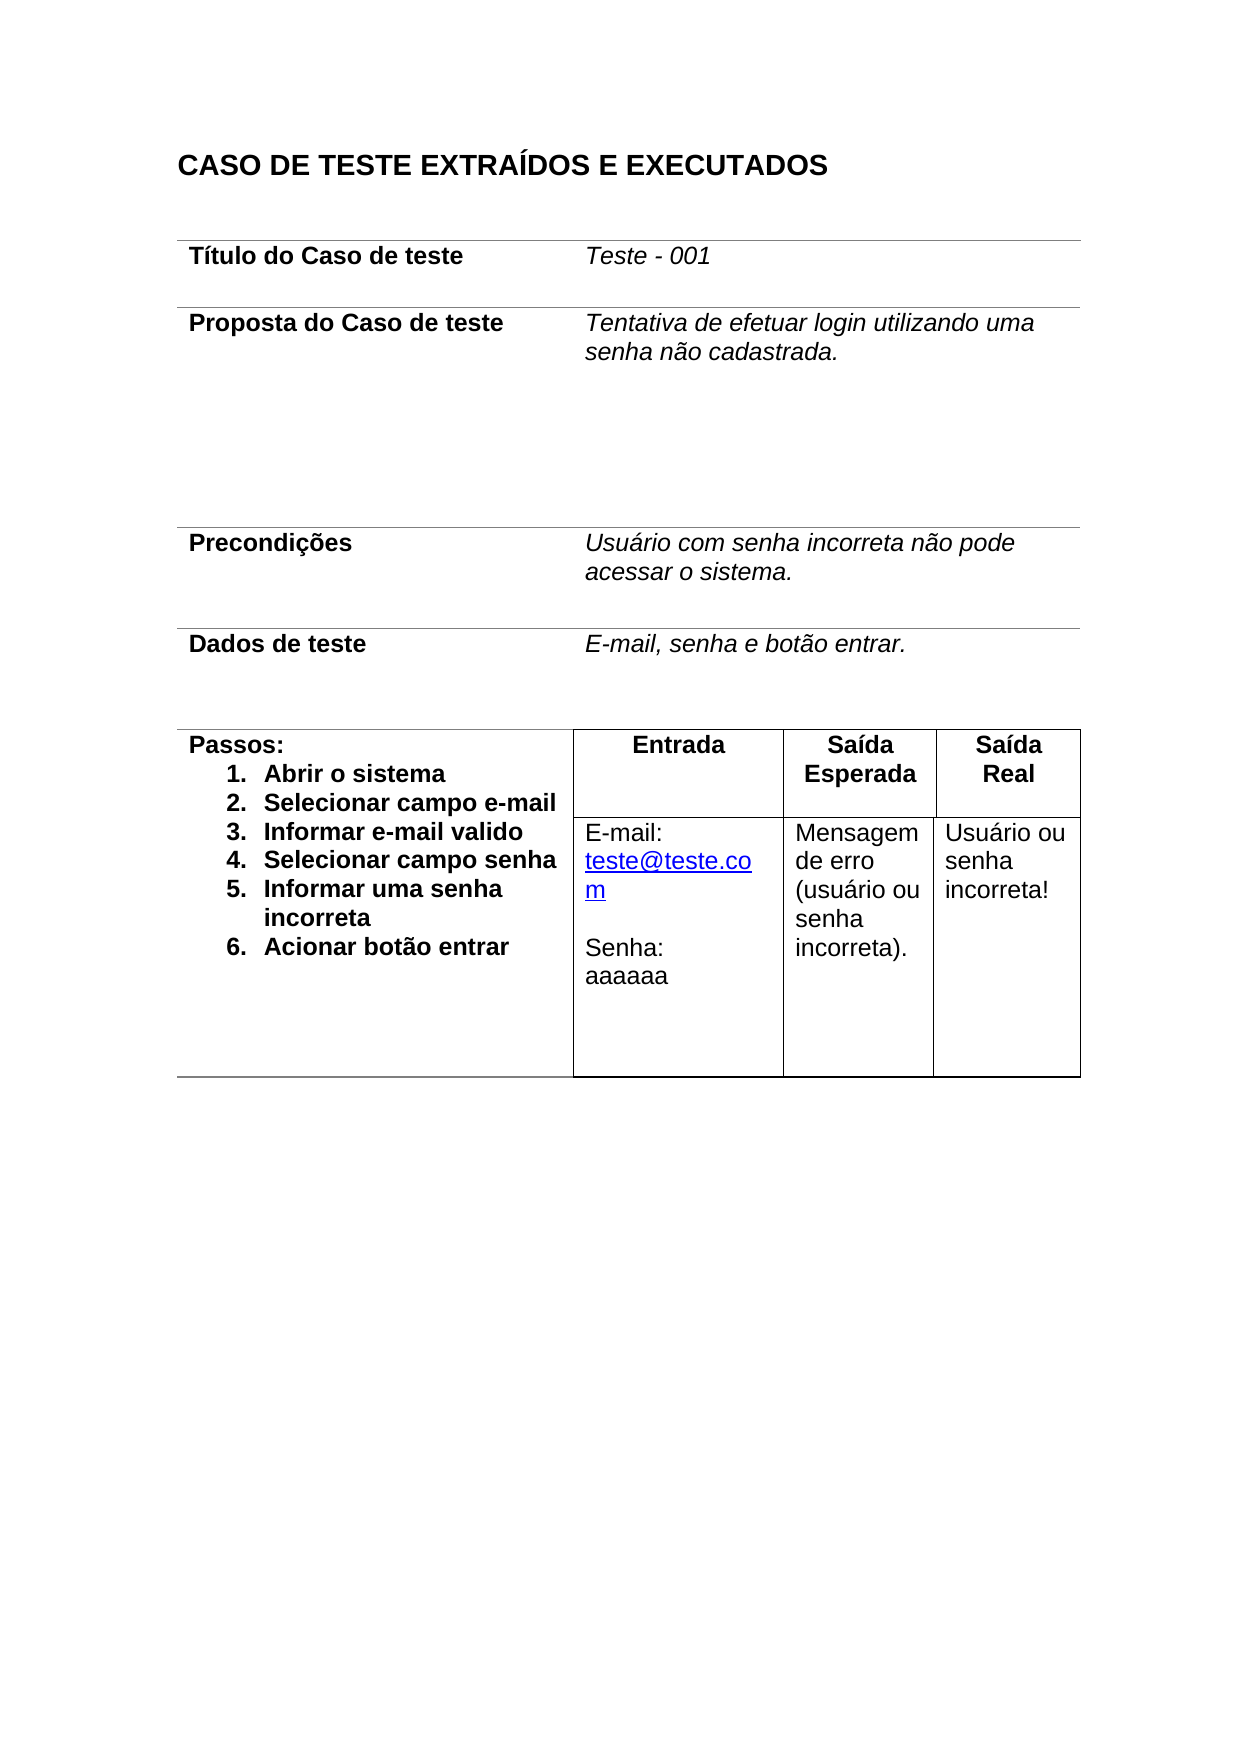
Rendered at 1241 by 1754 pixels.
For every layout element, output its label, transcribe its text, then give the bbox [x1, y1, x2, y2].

table_cell Usuário ou senha incorreta! [934, 818, 1080, 1076]
table_cell E-mail, senha e botão entrar. [574, 628, 1081, 729]
table_cell Mensagem de erro (usuário ou senha incorreta). [784, 818, 933, 1076]
table_cell Proposta do Caso de teste [177, 308, 573, 527]
table_cell Tentativa de efetuar login utilizando uma senha não cadastrada. [574, 307, 1081, 527]
table_cell Precondições [177, 528, 573, 628]
subtitle CASO DE TESTE EXTRAÍDOS E EXECUTADOS [177, 148, 1063, 181]
table_header Título do Caso de teste [177, 241, 573, 307]
table_cell Saída Real [937, 730, 1080, 817]
table_cell Usuário com senha incorreta não pode acessar o sistema. [574, 527, 1081, 628]
table_cell E-mail: teste@teste.com Senha: aaaaaa [574, 818, 783, 1076]
table_cell Saída Esperada [784, 730, 936, 817]
table_cell Entrada [574, 730, 783, 817]
table_header Teste - 001 [574, 241, 1081, 307]
table_cell Passos: Abrir o sistema Selecionar campo e-mail Informar e-mail valido Selecionar campo senha Informar uma senha incorreta Acionar botão entrar [177, 730, 573, 1076]
table_cell Dados de teste [177, 629, 573, 729]
